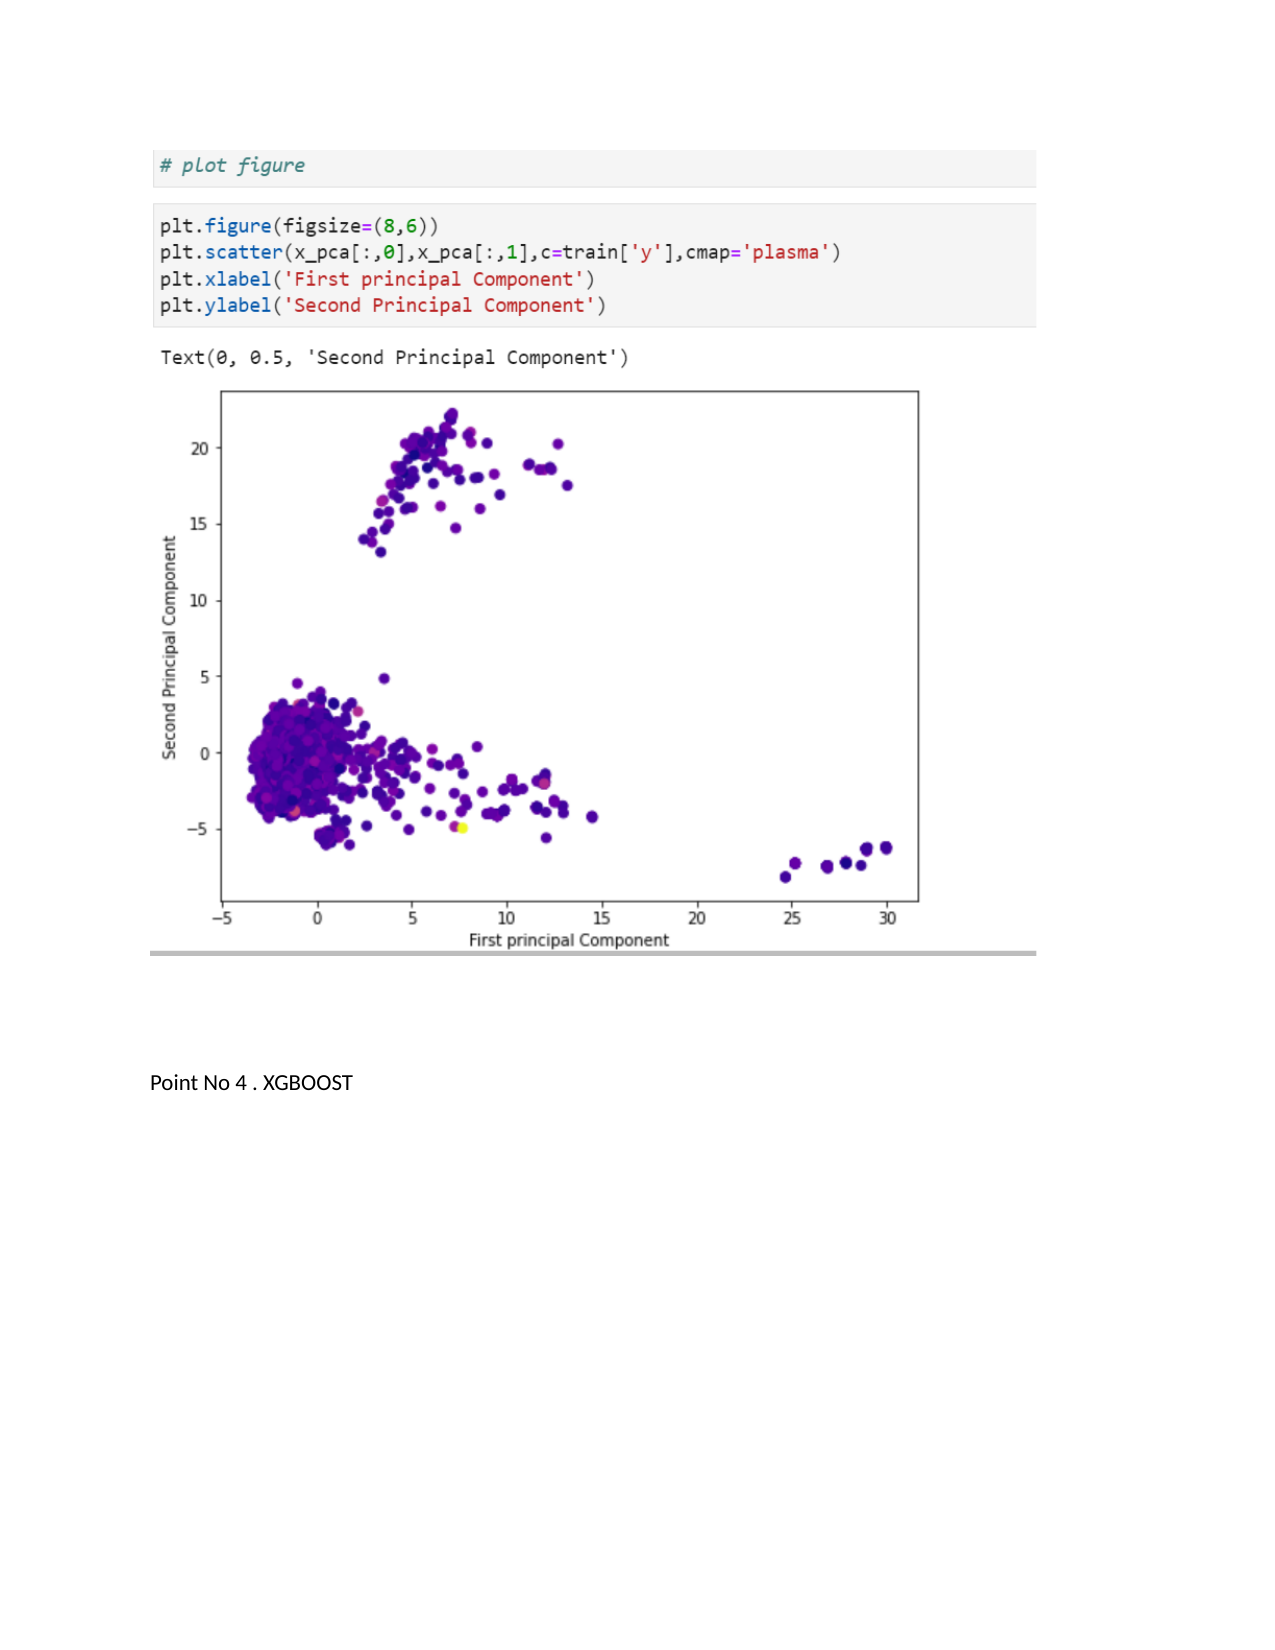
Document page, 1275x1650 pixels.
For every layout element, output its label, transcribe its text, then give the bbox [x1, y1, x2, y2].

text Point No 4 . XGBOOST [150, 1068, 1125, 1096]
picture [150, 150, 1037, 956]
